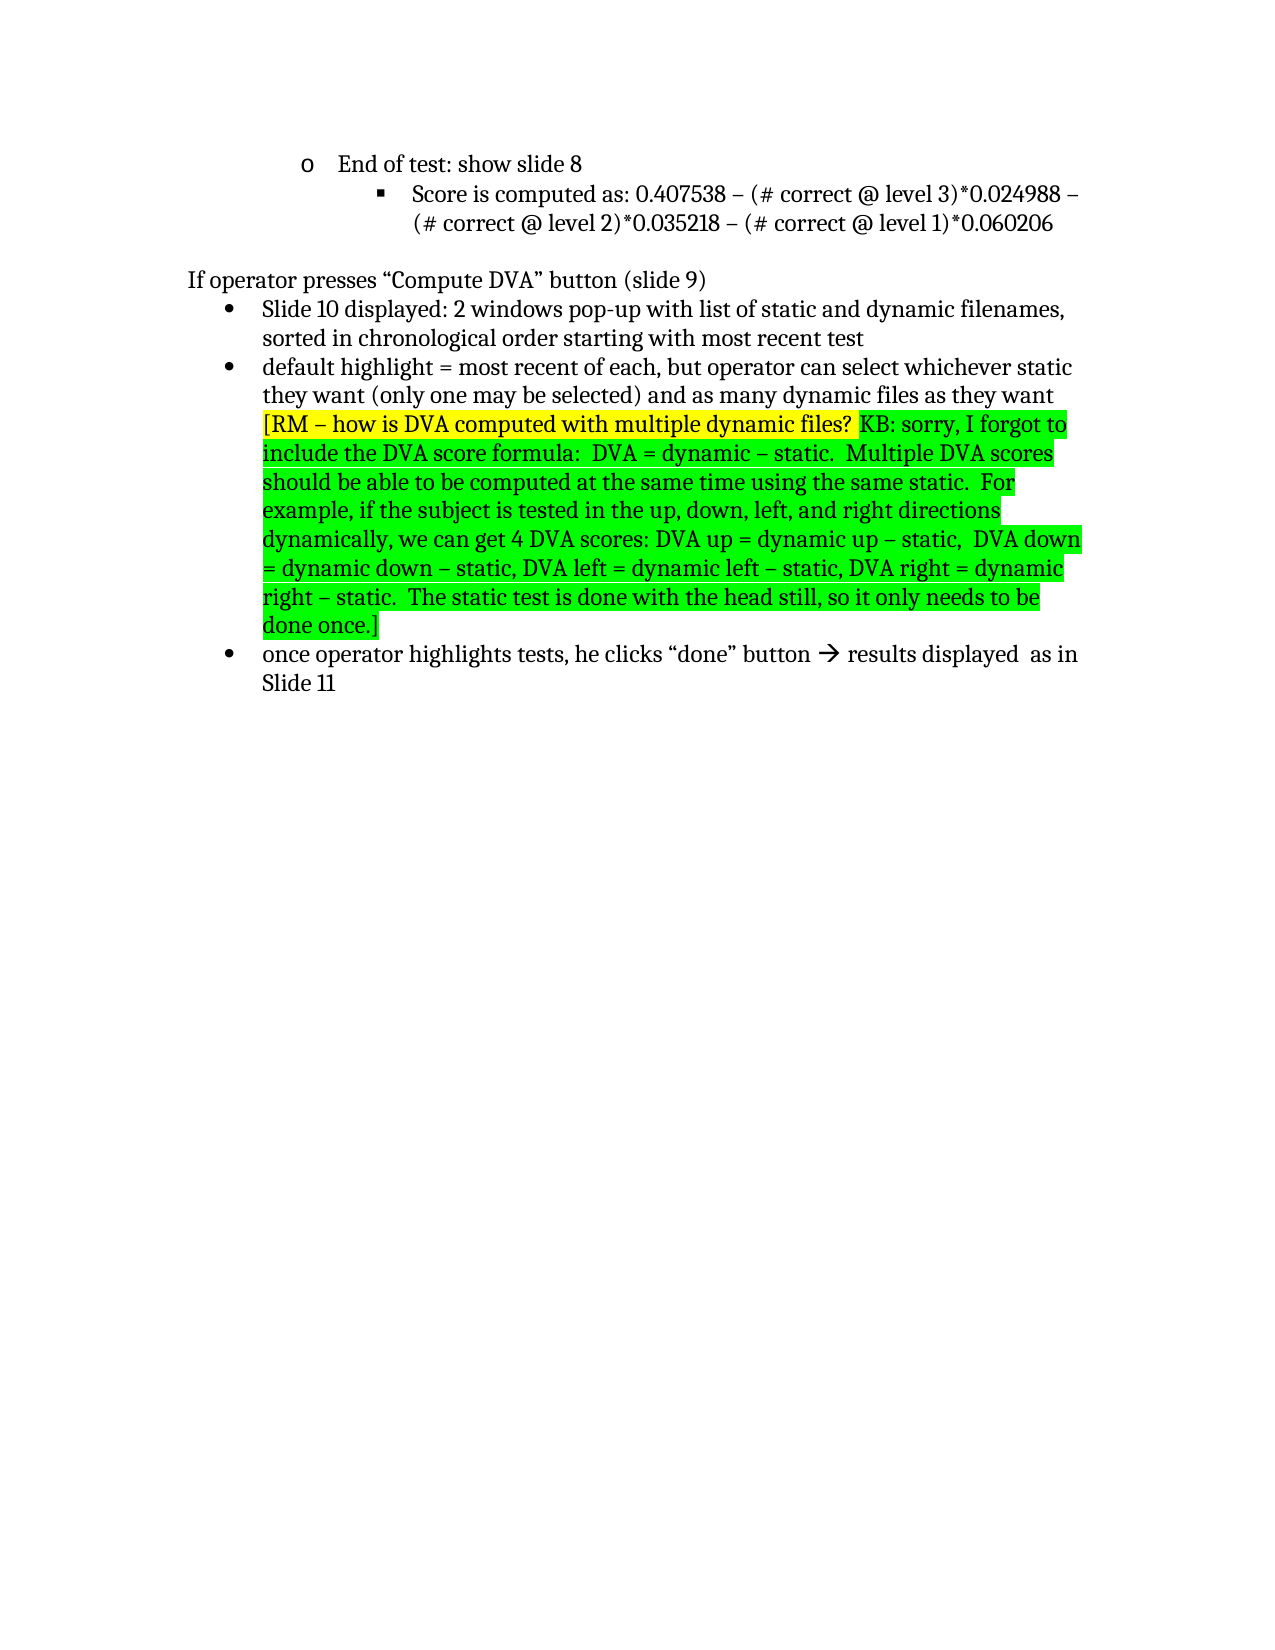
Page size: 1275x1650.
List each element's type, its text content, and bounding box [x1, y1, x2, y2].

list End of test: show slide 8 [300, 150, 1087, 180]
list Slide 10 displayed: 2 windows pop-up with list of static and dynamic filenames, sorted in chronological order starting with most recent test [225, 295, 1087, 352]
list default highlight = most recent of each, but operator can select whichever static they want (only one may be selected) and as many dynamic files as they want [RM – how is DVA computed with multiple dynamic files? KB: sorry, I forgot to include the DVA score formula: DVA = dynamic – static. Multiple DVA scores should be able to be computed at the same time using the same static. For example, if the subject is tested in the up, down, left, and right directions dynamically, we can get 4 DVA scores: DVA up = dynamic up – static, DVA down = dynamic down – static, DVA left = dynamic left – static, DVA right = dynamic right – static. The static test is done with the head still, so it only needs to be done once.] [225, 352, 1087, 640]
list once operator highlights tests, he clicks “done” button results displayed as in Slide 11 [225, 640, 1087, 697]
list Score is computed as: 0.407538 – (# correct @ level 3)*0.024988 – (# correct @ level 2)*0.035218 – (# correct @ level 1)*0.060206 [375, 180, 1087, 237]
text If operator presses “Compute DVA” button (slide 9) [187, 266, 1087, 295]
